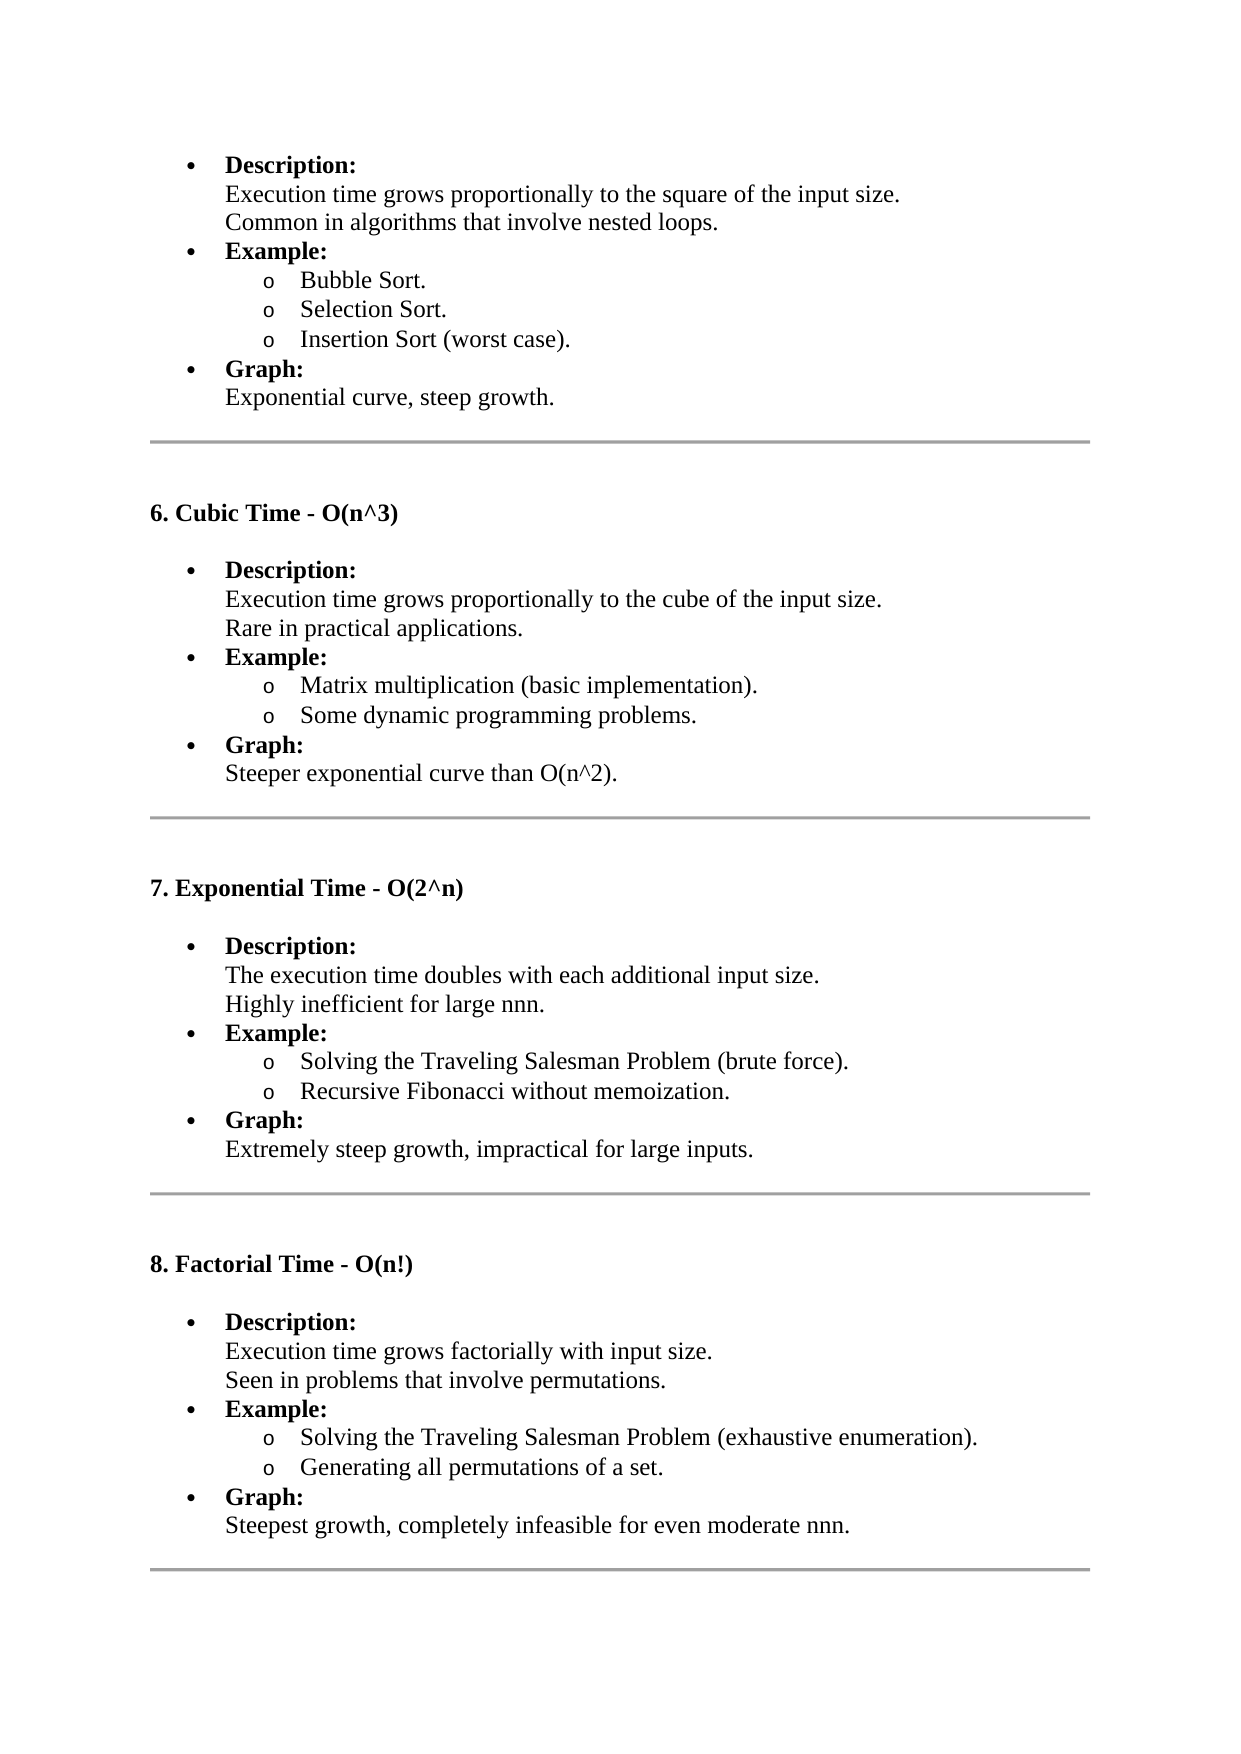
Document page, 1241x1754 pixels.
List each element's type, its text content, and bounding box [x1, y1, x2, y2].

list Graph: Steepest growth, completely infeasible for even moderate nnn. [187, 1482, 1090, 1539]
list Generating all permutations of a set. [262, 1452, 1090, 1482]
list Solving the Traveling Salesman Problem (brute force). [262, 1046, 1090, 1076]
list Matrix multiplication (basic implementation). [262, 671, 1090, 700]
text 8. Factorial Time - O(n!) [150, 1249, 1090, 1278]
list Description: Execution time grows factorially with input size. Seen in problems that involve permutations. [187, 1307, 1090, 1394]
list Selection Sort. [262, 294, 1090, 324]
text 6. Cubic Time - O(n^3) [150, 498, 1090, 526]
list Solving the Traveling Salesman Problem (exhaustive enumeration). [262, 1422, 1090, 1452]
list Description: The execution time doubles with each additional input size. Highly inefficient for large nnn. [187, 931, 1090, 1018]
list Example: [187, 1394, 1090, 1422]
list Bubble Sort. [262, 265, 1090, 294]
list Recursive Fibonacci without memoization. [262, 1076, 1090, 1106]
list Description: Execution time grows proportionally to the square of the input size. Common in algorithms that involve nested loops. [187, 150, 1090, 236]
list Graph: Extremely steep growth, impractical for large inputs. [187, 1106, 1090, 1163]
list Some dynamic programming problems. [262, 700, 1090, 730]
text 7. Exponential Time - O(2^n) [150, 873, 1090, 902]
list Example: [187, 236, 1090, 265]
list Example: [187, 1018, 1090, 1046]
list Example: [187, 642, 1090, 671]
list Insertion Sort (worst case). [262, 324, 1090, 354]
list Graph: Exponential curve, steep growth. [187, 354, 1090, 411]
list Description: Execution time grows proportionally to the cube of the input size. Rare in practical applications. [187, 556, 1090, 642]
list Graph: Steeper exponential curve than O(n^2). [187, 730, 1090, 787]
